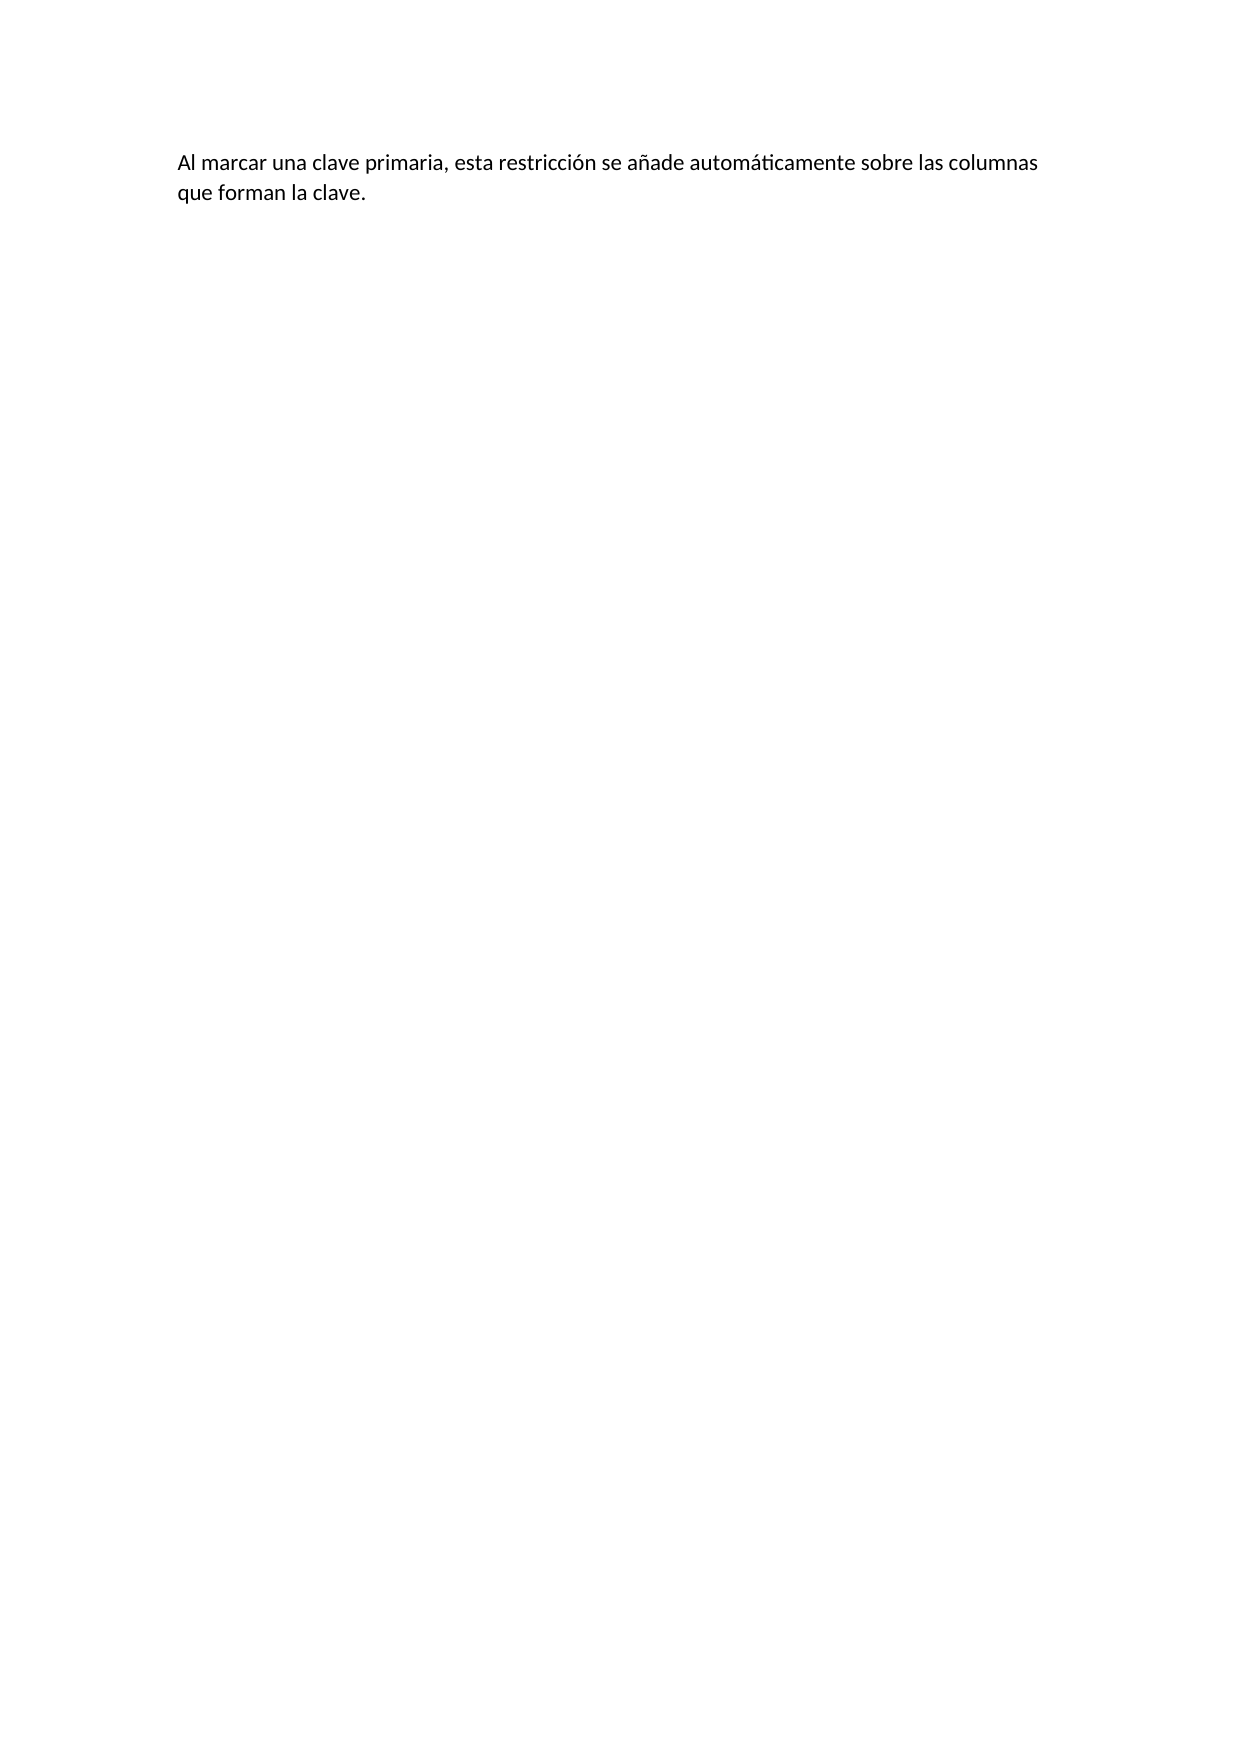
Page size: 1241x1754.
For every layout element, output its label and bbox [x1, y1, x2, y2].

text [177, 148, 1063, 206]
